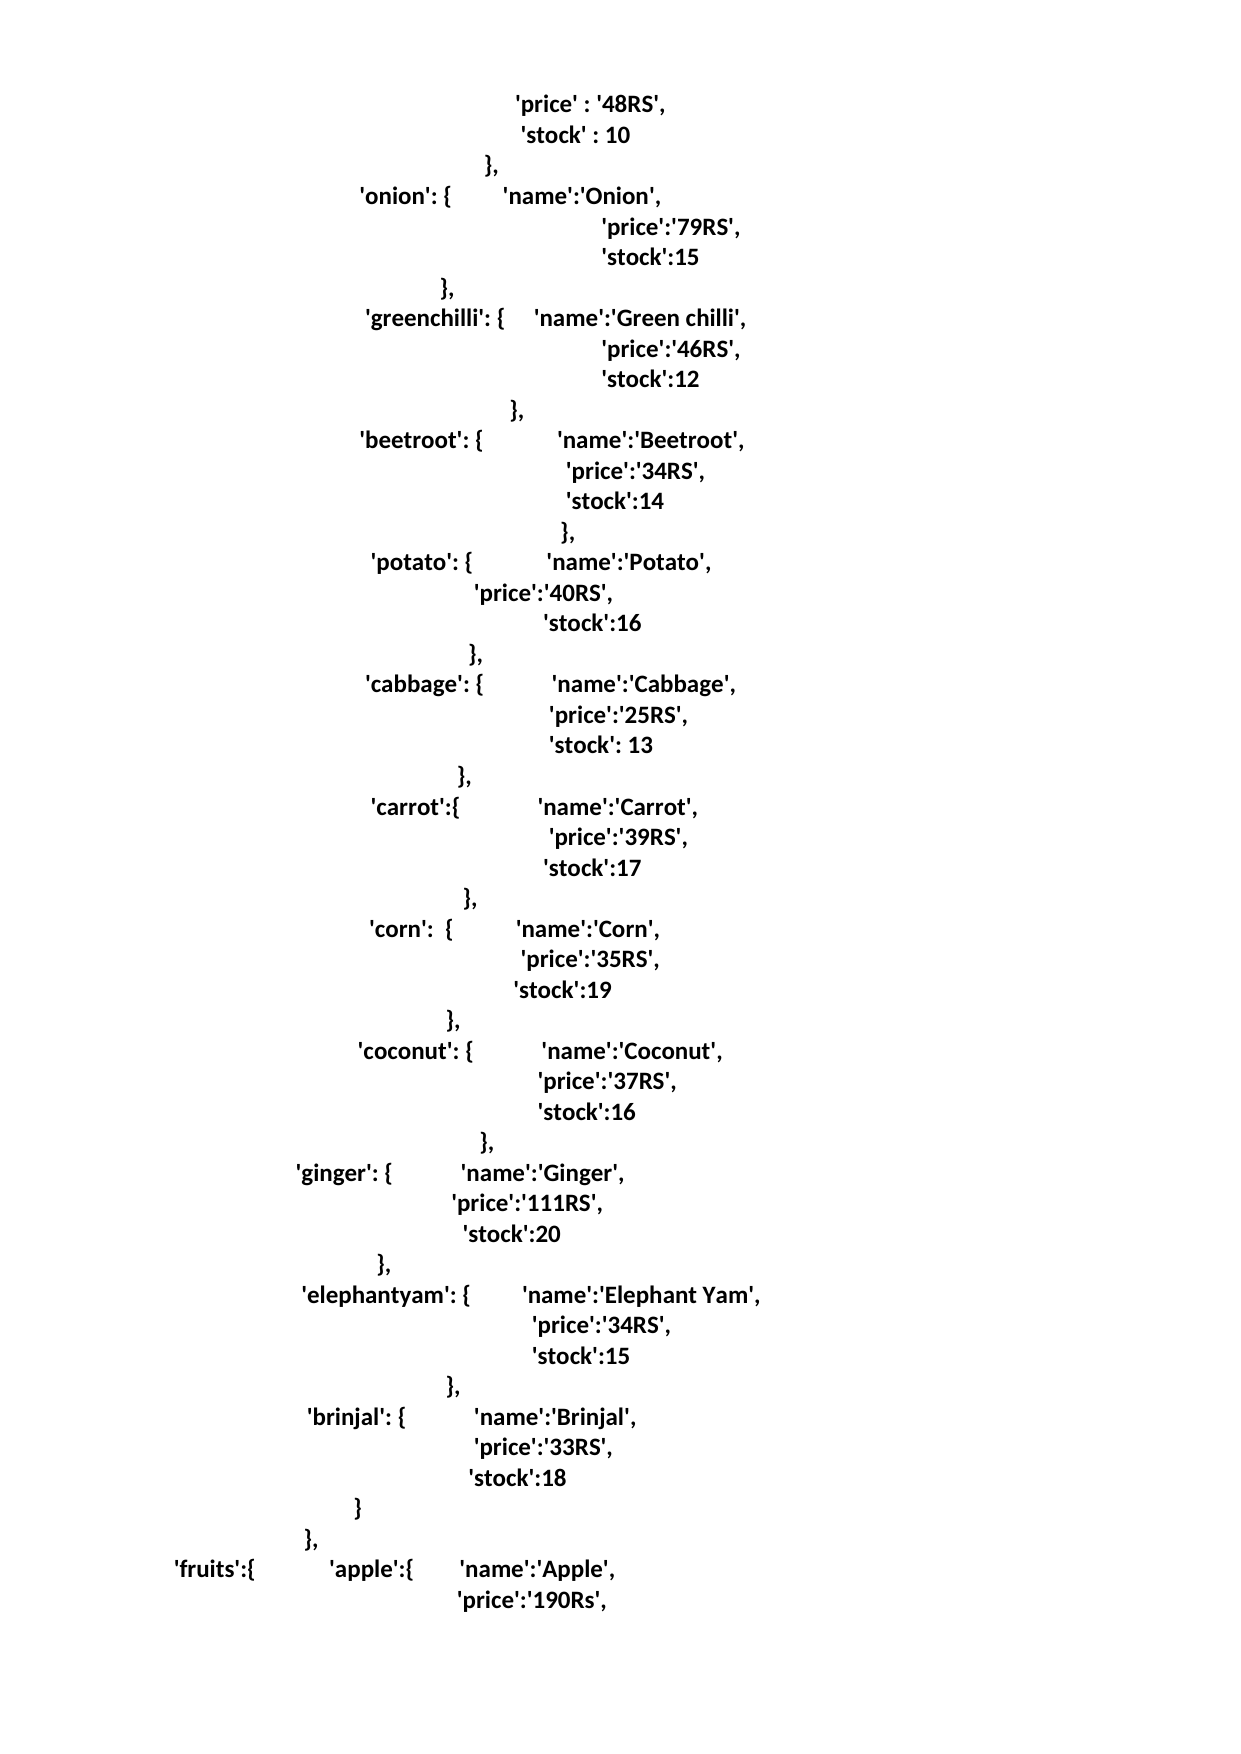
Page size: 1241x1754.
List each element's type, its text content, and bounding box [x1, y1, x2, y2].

text 'stock':12 [59, 363, 1196, 394]
text }, [59, 1126, 1196, 1157]
text }, [59, 272, 1196, 302]
text 'elephantyam': { 'name':'Elephant Yam', [59, 1279, 1196, 1309]
text 'coconut': { 'name':'Coconut', [59, 1035, 1196, 1065]
text 'stock':16 [59, 607, 1196, 638]
text 'price':'46RS', [59, 333, 1196, 363]
text 'stock' : 10 [59, 119, 1196, 150]
text 'ginger': { 'name':'Ginger', [59, 1157, 1196, 1187]
text 'price' : '48RS', [59, 89, 1196, 119]
text 'fruits':{ 'apple':{ 'name':'Apple', [59, 1554, 1196, 1584]
text }, [59, 1004, 1196, 1035]
text 'price':'79RS', [59, 211, 1196, 241]
text 'stock':15 [59, 241, 1196, 272]
text 'stock':20 [59, 1218, 1196, 1248]
text 'price':'190Rs', [59, 1584, 1196, 1615]
text 'corn': { 'name':'Corn', [59, 913, 1196, 943]
text 'stock': 13 [59, 729, 1196, 760]
text 'cabbage': { 'name':'Cabbage', [59, 668, 1196, 699]
text 'brinjal': { 'name':'Brinjal', [59, 1401, 1196, 1432]
text 'carrot':{ 'name':'Carrot', [59, 791, 1196, 821]
text }, [59, 1371, 1196, 1401]
text 'price':'25RS', [59, 699, 1196, 729]
text 'stock':16 [59, 1096, 1196, 1126]
text 'stock':19 [59, 974, 1196, 1004]
text 'stock':14 [59, 485, 1196, 516]
text 'price':'34RS', [59, 455, 1196, 485]
text 'stock':15 [59, 1340, 1196, 1371]
text } [284, 1493, 1196, 1523]
text 'price':'37RS', [59, 1065, 1196, 1096]
text }, [59, 1248, 1196, 1279]
text }, [59, 1523, 1196, 1554]
text 'price':'39RS', [59, 821, 1196, 852]
text 'price':'34RS', [59, 1309, 1196, 1340]
text 'price':'111RS', [59, 1187, 1196, 1218]
text 'price':'35RS', [59, 943, 1196, 974]
text 'price':'40RS', [59, 577, 1196, 607]
text }, [59, 638, 1196, 668]
text 'onion': { 'name':'Onion', [59, 180, 1196, 211]
text }, [59, 394, 1196, 424]
text 'price':'33RS', [59, 1432, 1196, 1462]
text }, [59, 150, 1196, 180]
text 'beetroot': { 'name':'Beetroot', [59, 424, 1196, 455]
text }, [59, 516, 1196, 546]
text 'greenchilli': { 'name':'Green chilli', [59, 302, 1196, 333]
text }, [59, 882, 1196, 913]
text 'stock':17 [59, 852, 1196, 882]
text }, [59, 760, 1196, 791]
text 'stock':18 [59, 1462, 1196, 1493]
text 'potato': { 'name':'Potato', [59, 546, 1196, 577]
